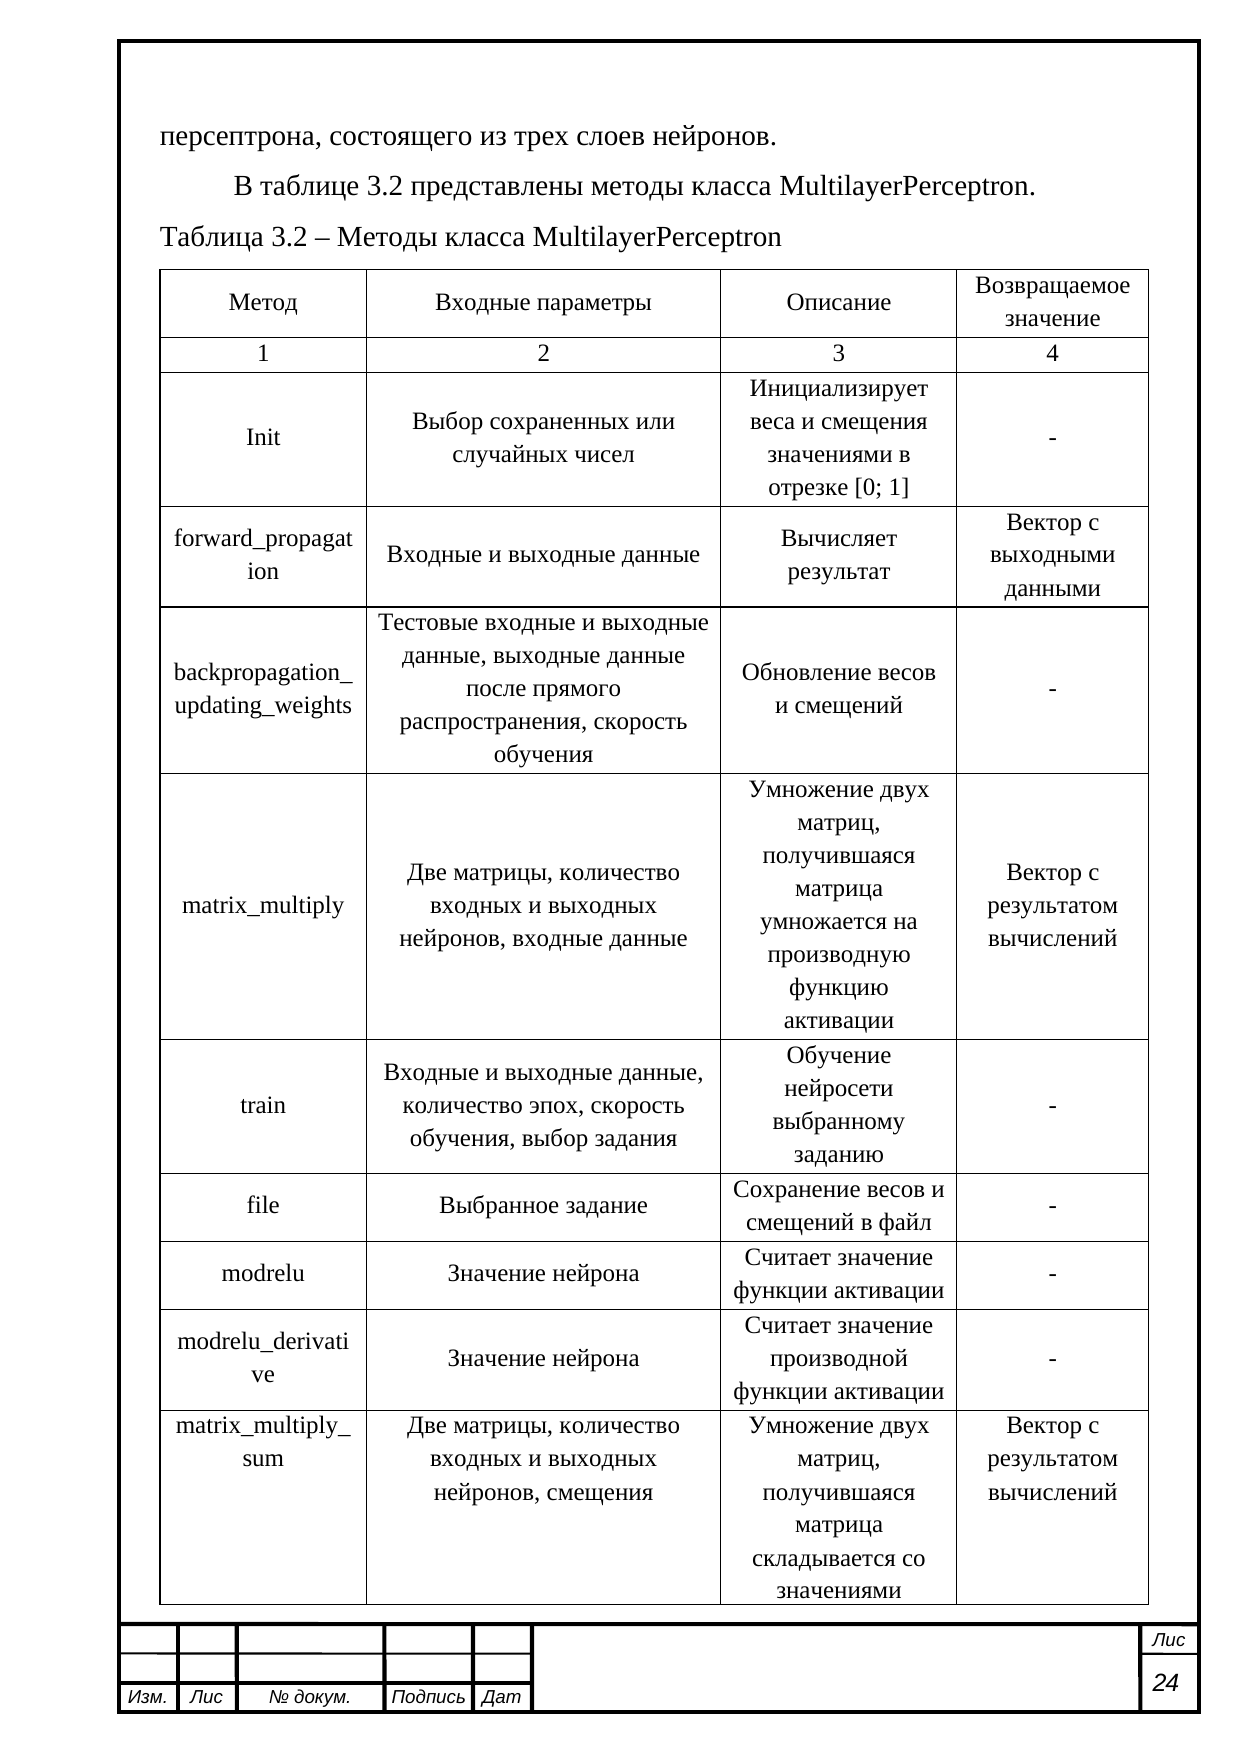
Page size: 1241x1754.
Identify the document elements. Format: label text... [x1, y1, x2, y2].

table_cell modrelu [161, 1242, 366, 1309]
table_cell file [161, 1174, 366, 1241]
table_cell Инициализирует веса и смещения значениями в отрезке [0; 1] [721, 373, 956, 506]
table_cell - [957, 1174, 1148, 1241]
table_cell train [161, 1040, 366, 1173]
table_cell Вектор с результатом вычислений [957, 774, 1148, 1039]
table_cell - [957, 608, 1148, 773]
table_cell 1 [161, 338, 366, 372]
table_cell matrix_multiply [161, 774, 366, 1039]
table_cell Две матрицы, количество входных и выходных нейронов, входные данные [367, 774, 720, 1039]
text персептрона, состоящего из трех слоев нейронов. [159, 118, 1152, 152]
table_cell Умножение двух матриц, получившаяся матрица умножается на производную функцию активации [721, 774, 956, 1039]
table_cell - [957, 1242, 1148, 1309]
table_cell - [957, 373, 1148, 506]
table_cell - [957, 1040, 1148, 1173]
text В таблице 3.2 представлены методы класса MultilayerPerceptron. [159, 168, 1152, 202]
table_cell Обучение нейросети выбранному заданию [721, 1040, 956, 1173]
table_cell Тестовые входные и выходные данные, выходные данные после прямого распространения, скорость обучения [367, 608, 720, 773]
table_cell backpropagation_updating_weights [161, 608, 366, 773]
table_cell Входные и выходные данные, количество эпох, скорость обучения, выбор задания [367, 1040, 720, 1173]
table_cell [721, 1411, 956, 1604]
text Таблица 3.2 – Методы класса MultilayerPerceptron [159, 219, 1152, 252]
table_cell Вычисляет результат [721, 507, 956, 606]
table_header Входные параметры [367, 270, 720, 337]
table_cell forward_propagation [161, 507, 366, 606]
table_cell - [957, 1310, 1148, 1409]
table_cell matrix_multiply_sum [161, 1411, 366, 1604]
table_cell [367, 1411, 720, 1604]
table_cell Считает значение функции активации [721, 1242, 956, 1309]
table_header Возвращаемое значение [957, 270, 1148, 337]
table_cell 3 [721, 338, 956, 372]
table_cell Выбранное задание [367, 1174, 720, 1241]
table_cell Входные и выходные данные [367, 507, 720, 606]
table_cell Значение нейрона [367, 1310, 720, 1409]
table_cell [957, 1411, 1148, 1604]
table_cell Init [161, 373, 366, 506]
table_cell modrelu_derivative [161, 1310, 366, 1409]
table_header Описание [721, 270, 956, 337]
table_cell Выбор сохраненных или случайных чисел [367, 373, 720, 506]
table_cell 2 [367, 338, 720, 372]
table_cell Вектор с выходными данными [957, 507, 1148, 606]
table_cell Значение нейрона [367, 1242, 720, 1309]
table_cell Считает значение производной функции активации [721, 1310, 956, 1409]
table_cell Обновление весов и смещений [721, 608, 956, 773]
table_header Метод [161, 270, 366, 337]
table_cell 4 [957, 338, 1148, 372]
table_cell Сохранение весов и смещений в файл [721, 1174, 956, 1241]
